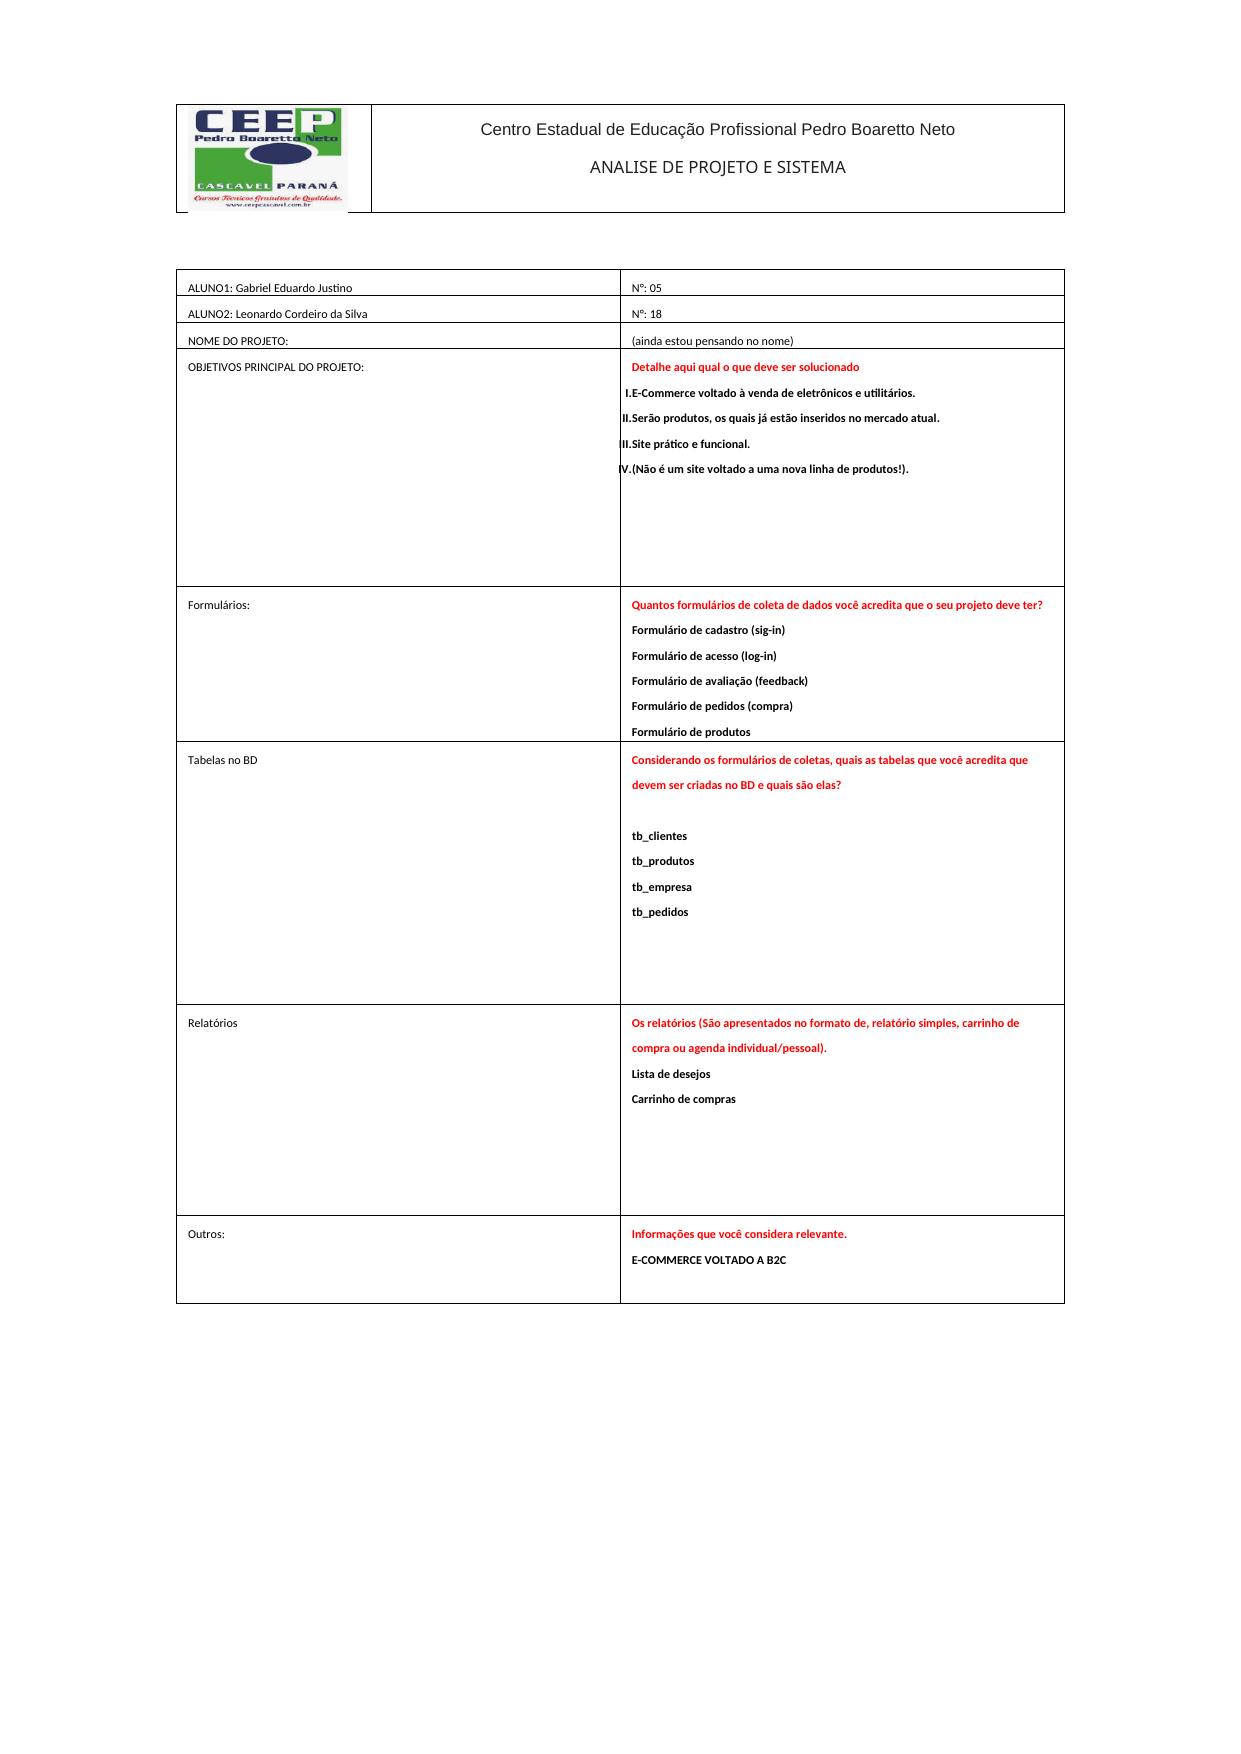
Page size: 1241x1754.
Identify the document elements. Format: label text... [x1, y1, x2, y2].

table_cell Os relatórios (São apresentados no formato de, relatório simples, carrinho de compra ou agenda individual/pessoal). Lista de desejos Carrinho de compras [621, 1005, 1064, 1215]
table_cell Considerando os formulários de coletas, quais as tabelas que você acredita que devem ser criadas no BD e quais são elas? tb_clientes tb_produtos tb_empresa tb_pedidos [621, 742, 1064, 1004]
table_header ALUNO1: Gabriel Eduardo Justino [177, 270, 620, 295]
table_cell N°: 18 [621, 296, 1064, 322]
table_cell ALUNO2: Leonardo Cordeiro da Silva [177, 296, 620, 322]
table_cell Outros: [177, 1216, 620, 1303]
table_cell Quantos formulários de coleta de dados você acredita que o seu projeto deve ter? Formulário de cadastro (sig-in) Formulário de acesso (log-in) Formulário de avaliação (feedback) Formulário de pedidos (compra) Formulário de produtos [621, 587, 1064, 741]
table_header N°: 05 [621, 270, 1064, 295]
table_cell Relatórios [177, 1005, 620, 1215]
table_cell Informações que você considera relevante. E-COMMERCE VOLTADO A B2C [621, 1216, 1064, 1303]
table_cell NOME DO PROJETO: [177, 323, 620, 348]
table_cell Tabelas no BD [177, 742, 620, 1004]
table_cell Formulários: [177, 587, 620, 741]
table_cell OBJETIVOS PRINCIPAL DO PROJETO: [177, 349, 620, 586]
table_cell (ainda estou pensando no nome) [621, 323, 1064, 348]
picture [187, 105, 348, 213]
table_cell Detalhe aqui qual o que deve ser solucionado E-Commerce voltado à venda de eletrônicos e utilitários. Serão produtos, os quais já estão inseridos no mercado atual. Site prático e funcional. (Não é um site voltado a uma nova linha de produtos!). [621, 349, 1064, 586]
